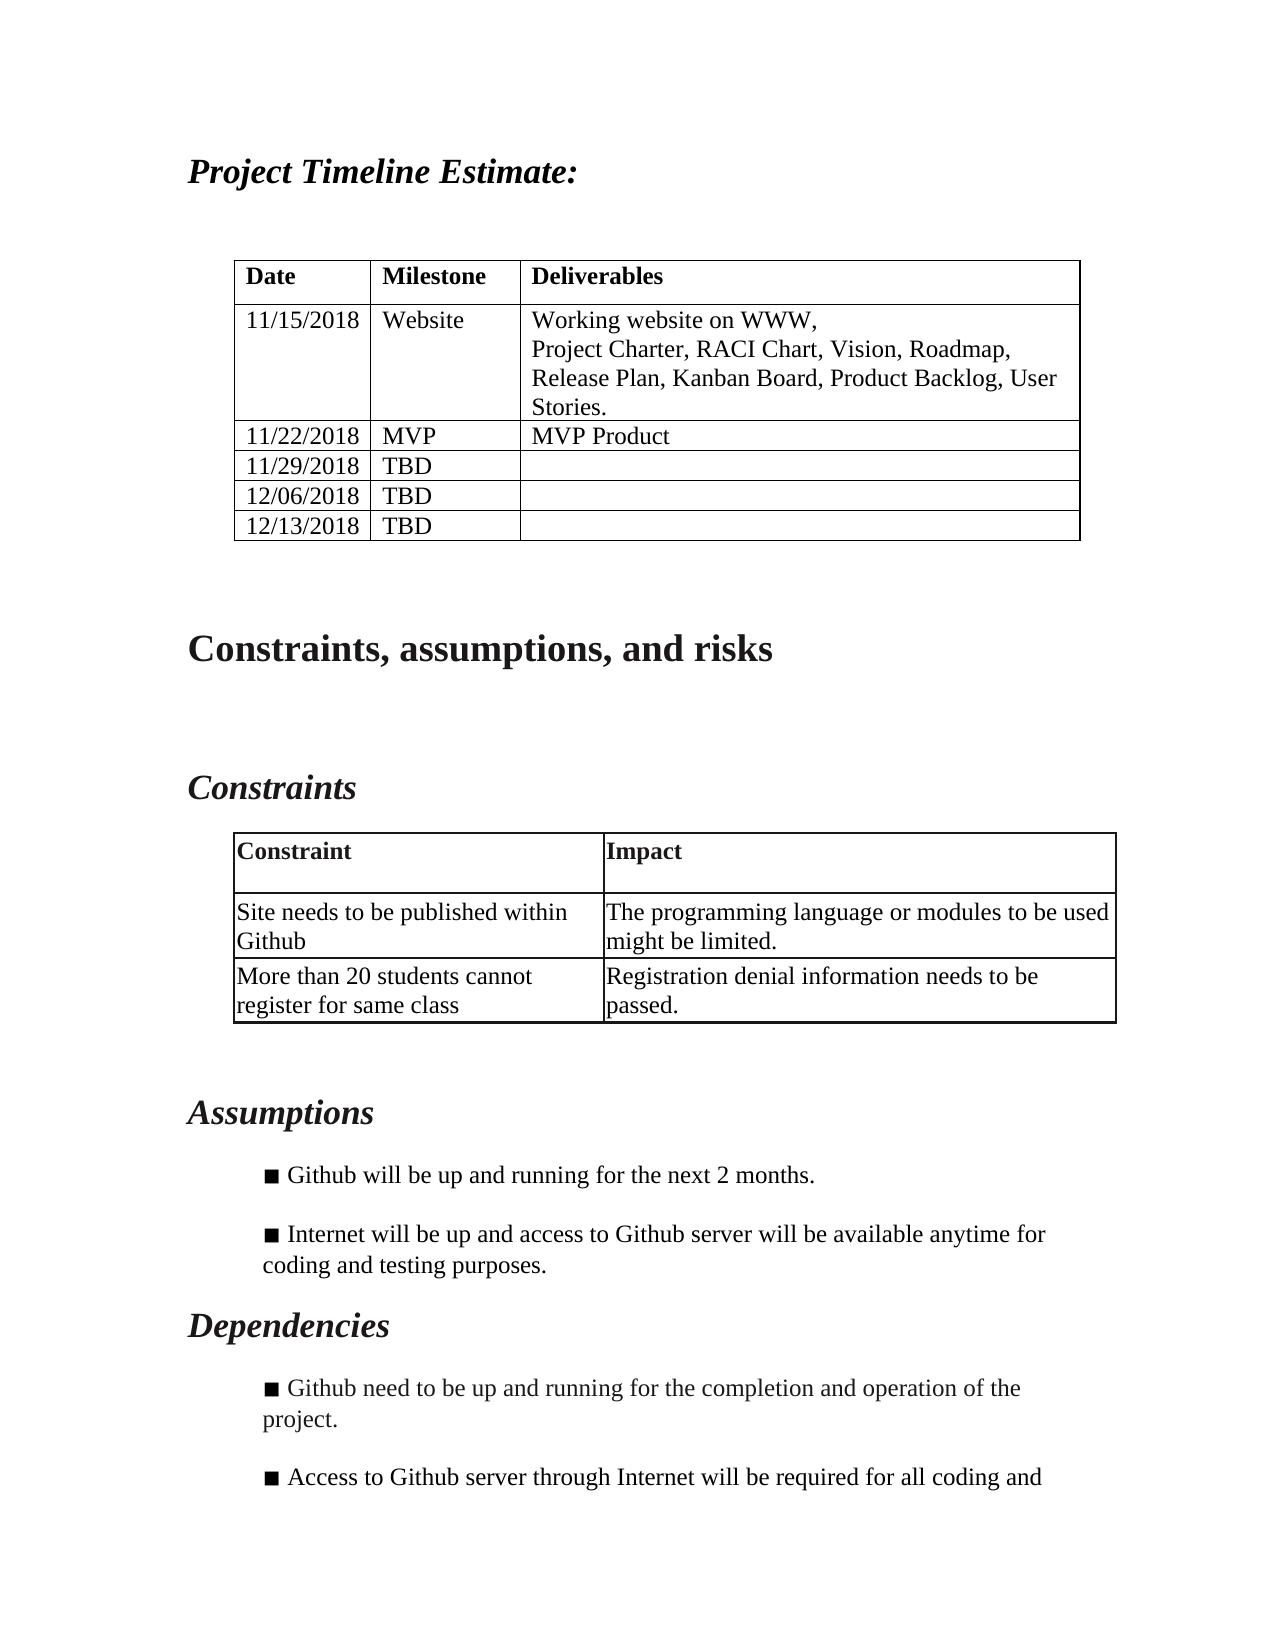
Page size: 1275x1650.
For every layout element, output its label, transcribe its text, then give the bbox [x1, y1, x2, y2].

table_cell The programming language or modules to be used might be limited. [605, 894, 1115, 957]
table_cell TBD [371, 451, 520, 480]
table_cell More than 20 students cannot register for same class [235, 959, 603, 1021]
table_header Deliverables [521, 261, 1079, 304]
table_cell [521, 511, 1079, 539]
table_cell MVP [371, 421, 520, 450]
table_header Date [235, 261, 370, 304]
list ◾ Github need to be up and running for the completion and operation of the project. [187, 1370, 1087, 1433]
text Assumptions [187, 1090, 1087, 1132]
table_header Impact [605, 834, 1115, 892]
table_cell Website [371, 305, 520, 420]
table_cell Working website on WWW, Project Charter, RACI Chart, Vision, Roadmap, Release Plan, Kanban Board, Product Backlog, User Stories. [521, 305, 1079, 420]
text Constraints [187, 765, 1087, 807]
list ◾ Internet will be up and access to Github server will be available anytime for coding and testing purposes. [187, 1216, 1087, 1279]
table_cell 12/13/2018 [235, 511, 370, 539]
table_header Constraint [235, 834, 603, 892]
list Dependencies [187, 1304, 1087, 1345]
table_cell 11/29/2018 [235, 451, 370, 480]
table_cell TBD [371, 511, 520, 539]
text Constraints, assumptions, and risks [187, 623, 1087, 669]
table_cell 12/06/2018 [235, 481, 370, 510]
table_cell [521, 451, 1079, 480]
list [187, 1458, 1087, 1492]
table_cell 11/15/2018 [235, 305, 370, 420]
table_cell [521, 481, 1079, 510]
table_cell Site needs to be published within Github [235, 894, 603, 957]
list ◾ Github will be up and running for the next 2 months. [187, 1157, 1087, 1191]
table_header Milestone [371, 261, 520, 304]
table_cell MVP Product [521, 421, 1079, 450]
table_cell Registration denial information needs to be passed. [605, 959, 1115, 1021]
table_cell 11/22/2018 [235, 421, 370, 450]
table_cell TBD [371, 481, 520, 510]
text Project Timeline Estimate: [187, 150, 1087, 191]
